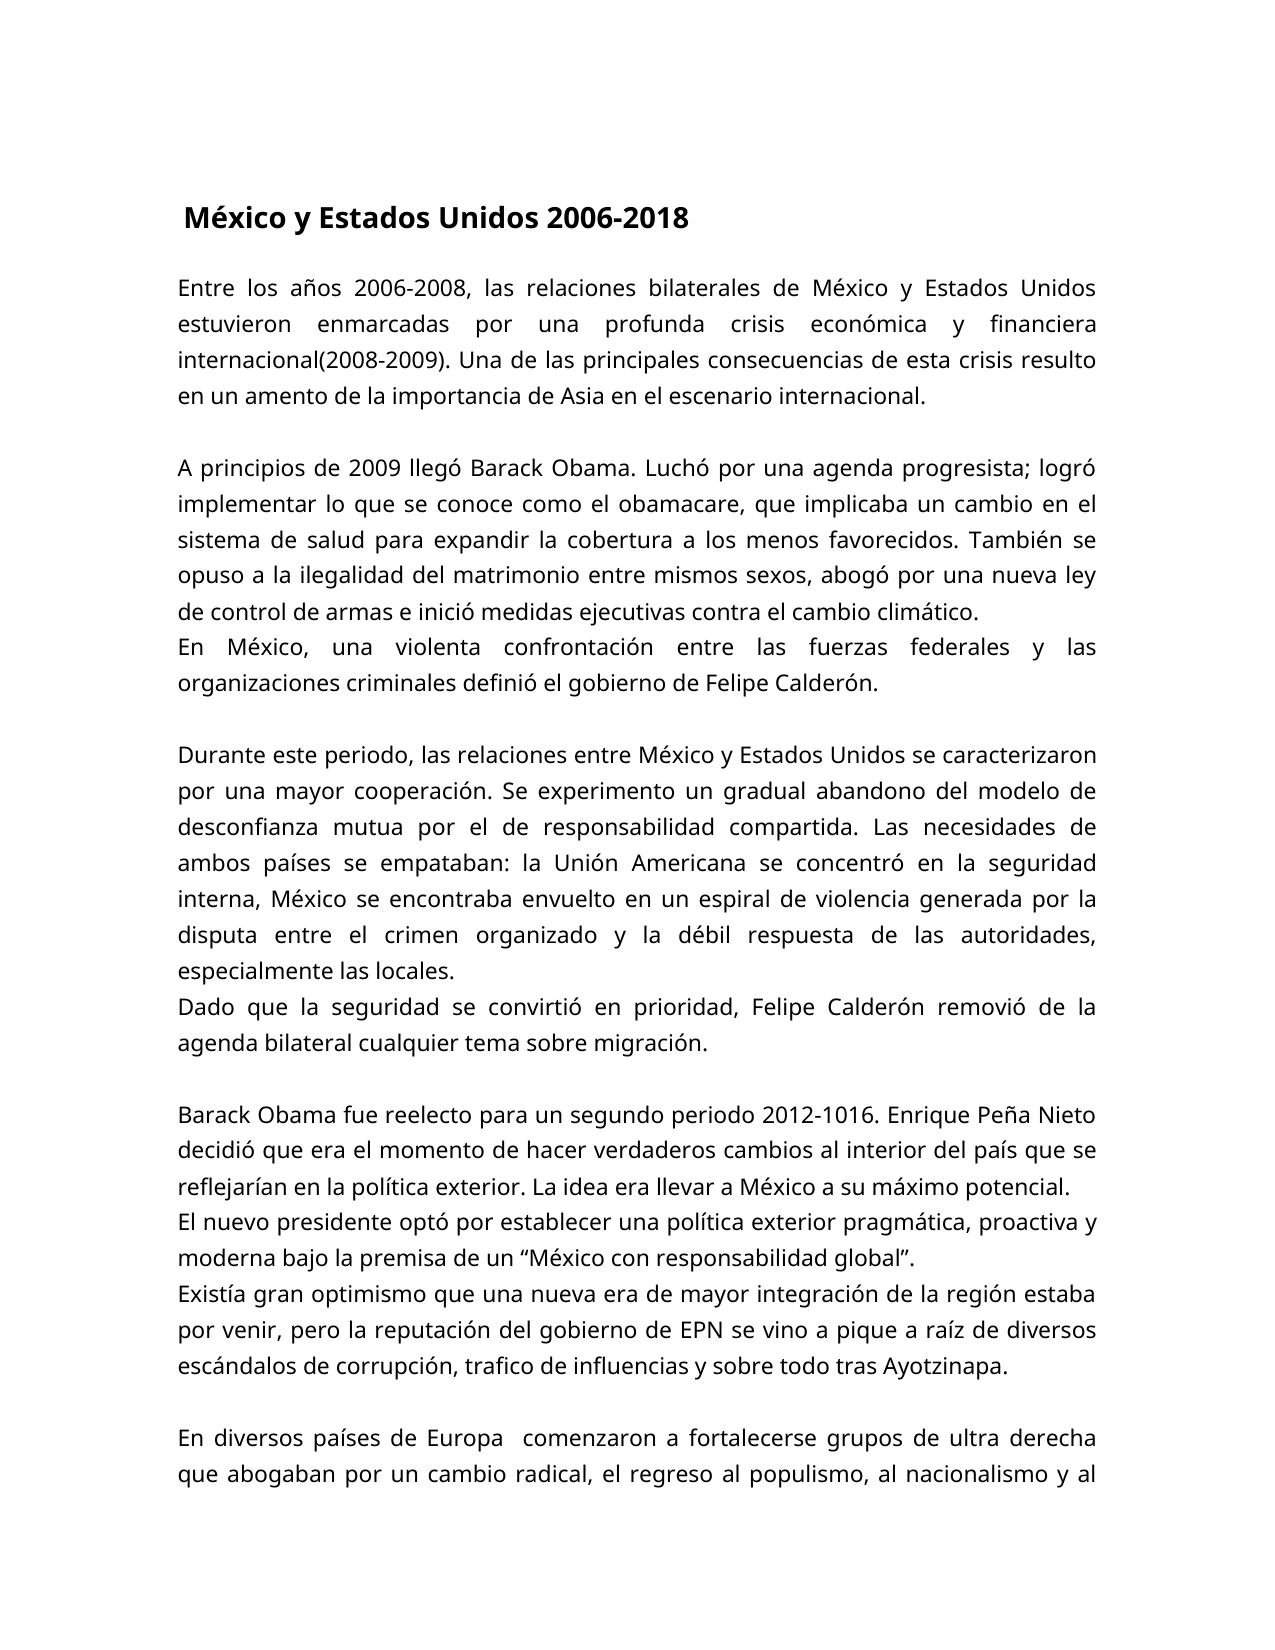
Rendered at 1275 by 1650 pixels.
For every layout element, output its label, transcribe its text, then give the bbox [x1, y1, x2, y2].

text El nuevo presidente optó por establecer una política exterior pragmática, proactiva y moderna bajo la premisa de un “México con responsabilidad global”. [177, 1206, 1098, 1273]
text A principios de 2009 llegó Barack Obama. Luchó por una agenda progresista; logró implementar lo que se conoce como el obamacare, que implicaba un cambio en el sistema de salud para expandir la cobertura a los menos favorecidos. También se opuso a la ilegalidad del matrimonio entre mismos sexos, abogó por una nueva ley de control de armas e inició medidas ejecutivas contra el cambio climático. [177, 452, 1098, 627]
text Durante este periodo, las relaciones entre México y Estados Unidos se caracterizaron por una mayor cooperación. Se experimento un gradual abandono del modelo de desconfianza mutua por el de responsabilidad compartida. Las necesidades de ambos países se empataban: la Unión Americana se concentró en la seguridad interna, México se encontraba envuelto en un espiral de violencia generada por la disputa entre el crimen organizado y la débil respuesta de las autoridades, especialmente las locales. [177, 739, 1098, 986]
text Barack Obama fue reelecto para un segundo periodo 2012-1016. Enrique Peña Nieto decidió que era el momento de hacer verdaderos cambios al interior del país que se reflejarían en la política exterior. La idea era llevar a México a su máximo potencial. [177, 1098, 1098, 1202]
text Existía gran optimismo que una nueva era de mayor integración de la región estaba por venir, pero la reputación del gobierno de EPN se vino a pique a raíz de diversos escándalos de corrupción, trafico de influencias y sobre todo tras Ayotzinapa. [177, 1278, 1098, 1381]
text Entre los años 2006-2008, las relaciones bilaterales de México y Estados Unidos estuvieron enmarcadas por una profunda crisis económica y financiera internacional(2008-2009). Una de las principales consecuencias de esta crisis resulto en un amento de la importancia de Asia en el escenario internacional. [177, 272, 1098, 411]
text En México, una violenta confrontación entre las fuerzas federales y las organizaciones criminales definió el gobierno de Felipe Calderón. [177, 631, 1098, 698]
text Dado que la seguridad se convirtió en prioridad, Felipe Calderón removió de la agenda bilateral cualquier tema sobre migración. [177, 991, 1098, 1058]
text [177, 1422, 1098, 1489]
subtitle México y Estados Unidos 2006-2018 [177, 198, 1098, 237]
